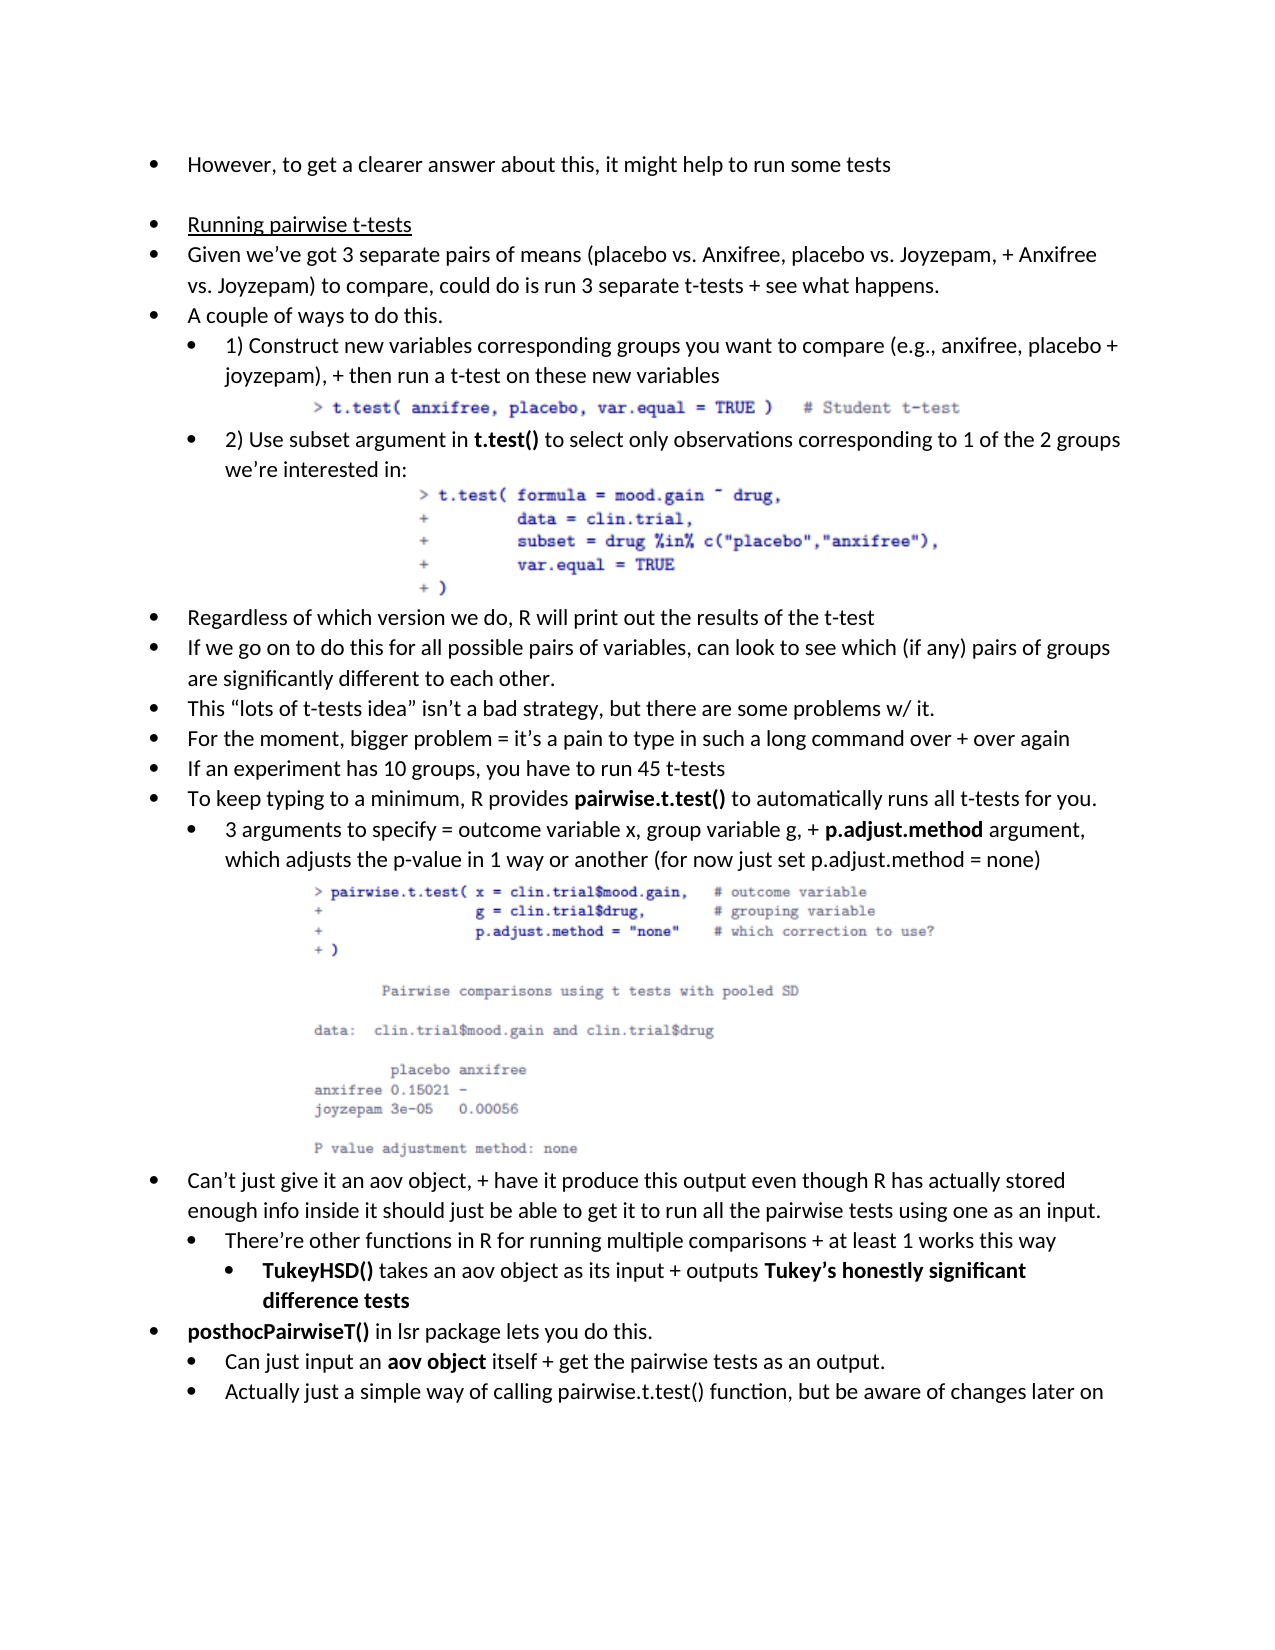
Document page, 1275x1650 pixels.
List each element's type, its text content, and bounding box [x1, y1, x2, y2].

picture [300, 875, 939, 1164]
list For the moment, bigger problem = it’s a pain to type in such a long command over + over again [150, 724, 1125, 752]
list 1) Construct new variables corresponding groups you want to compare (e.g., anxifree, placebo + joyzepam), + then run a t-test on these new variables [187, 331, 1125, 389]
list If we go on to do this for all possible pairs of variables, can look to see which (if any) pairs of groups are significantly different to each other. [150, 633, 1125, 692]
list Can’t just give it an aov object, + have it produce this output even though R has actually stored enough info inside it should just be able to get it to run all the pairwise tests using one as an input. [150, 1166, 1125, 1224]
list Regardless of which version we do, R will print out the results of the t-test [150, 603, 1125, 631]
list Given we’ve got 3 separate pairs of means (placebo vs. Anxifree, placebo vs. Joyzepam, + Anxifree vs. Joyzepam) to compare, could do is run 3 separate t-tests + see what happens. [150, 241, 1125, 299]
list Actually just a simple way of calling pairwise.t.test() function, but be aware of changes later on [187, 1377, 1125, 1405]
picture [412, 485, 939, 602]
picture [300, 391, 963, 423]
list However, to get a clearer answer about this, it might help to run some tests [150, 150, 1125, 178]
list To keep typing to a minimum, R provides pairwise.t.test() to automatically runs all t-tests for you. [150, 784, 1125, 813]
list posthocPairwiseT() in lsr package lets you do this. [150, 1317, 1125, 1345]
list Can just input an aov object itself + get the pairwise tests as an output. [187, 1347, 1125, 1375]
list TukeyHSD() takes an aov object as its input + outputs Tukey’s honestly significant difference tests [225, 1256, 1125, 1314]
list A couple of ways to do this. [150, 301, 1125, 329]
list 3 arguments to specify = outcome variable x, group variable g, + p.adjust.method argument, which adjusts the p-value in 1 way or another (for now just set p.adjust.method = none) [187, 815, 1125, 873]
list There’re other functions in R for running multiple comparisons + at least 1 works this way [187, 1226, 1125, 1254]
list Running pairwise t-tests [150, 210, 1125, 238]
list This “lots of t-tests idea” isn’t a bad strategy, but there are some problems w/ it. [150, 694, 1125, 722]
list 2) Use subset argument in t.test() to select only observations corresponding to 1 of the 2 groups we’re interested in: [187, 425, 1125, 483]
list If an experiment has 10 groups, you have to run 45 t-tests [150, 754, 1125, 782]
